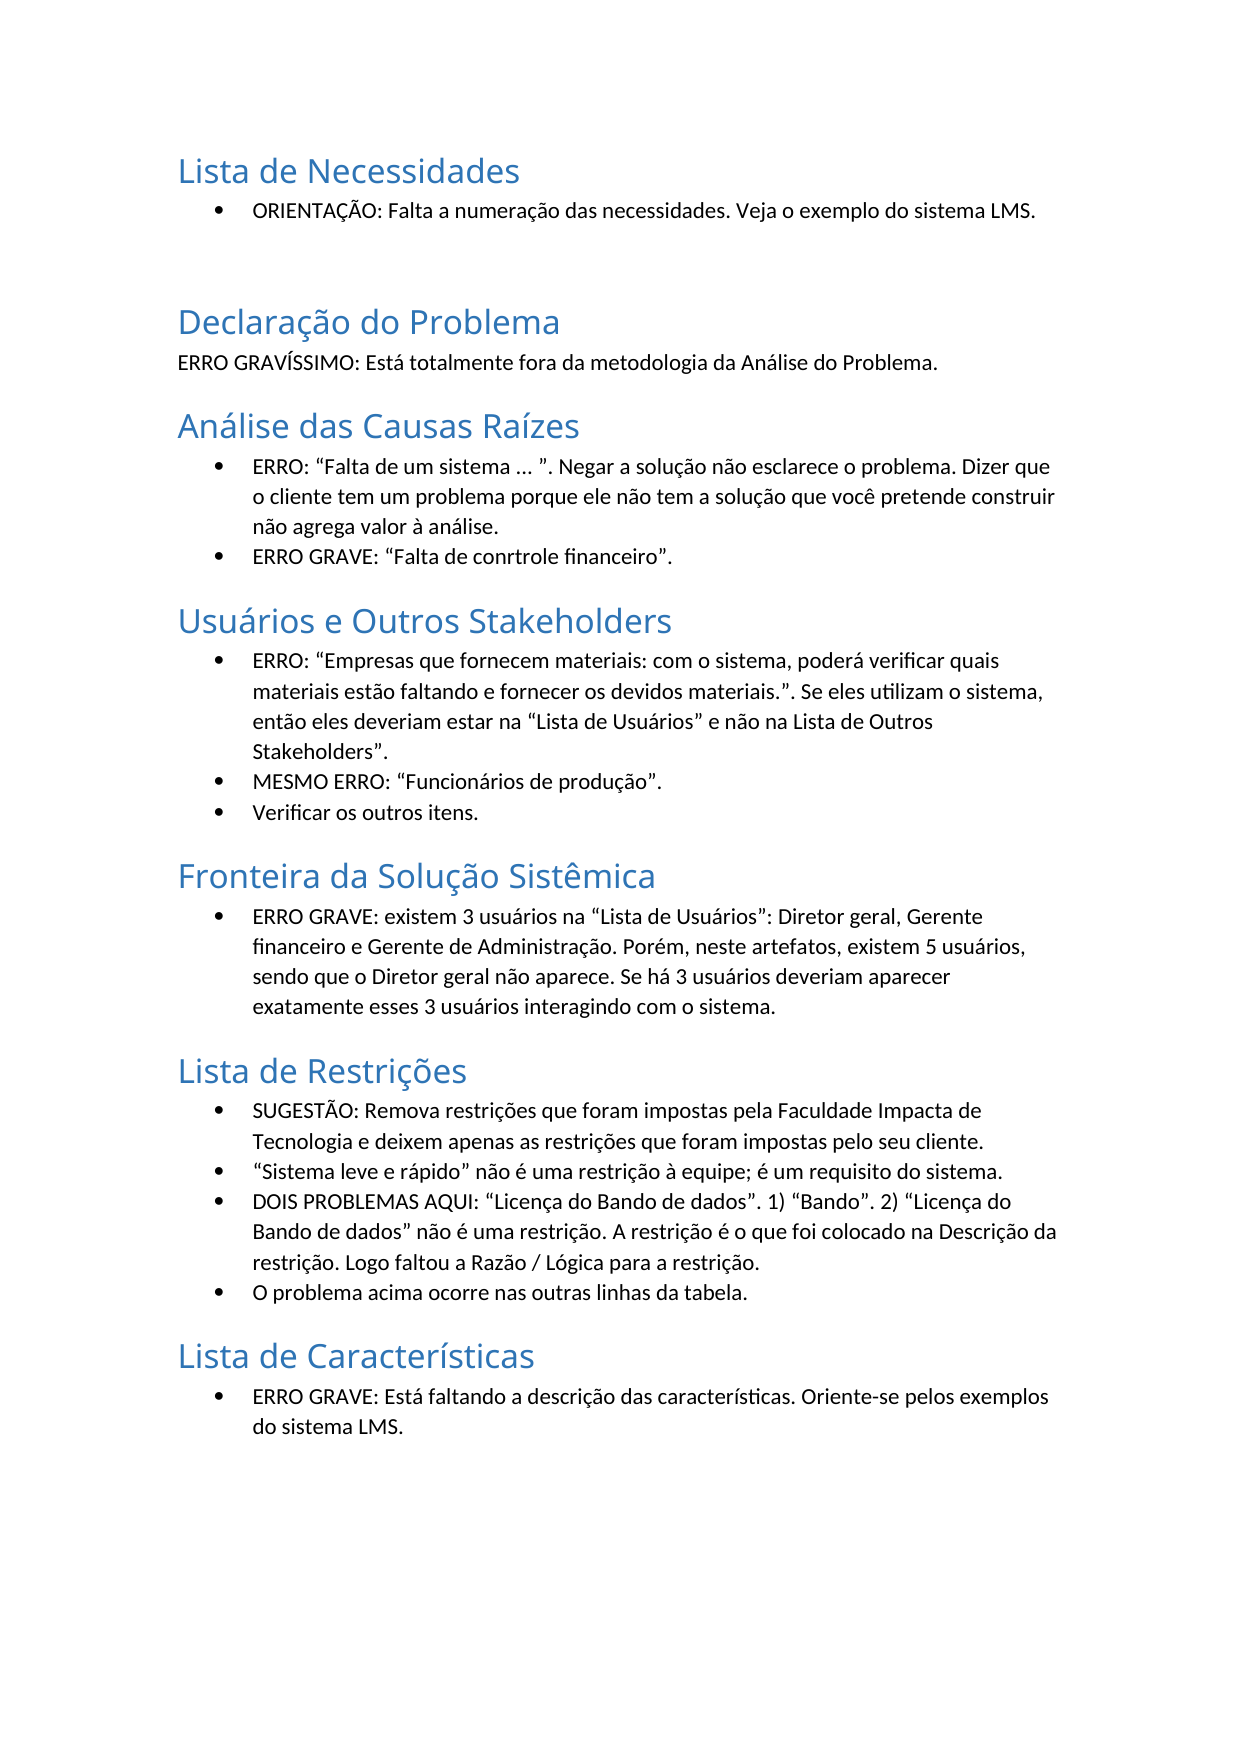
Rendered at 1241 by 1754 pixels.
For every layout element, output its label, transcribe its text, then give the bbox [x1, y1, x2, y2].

list MESMO ERRO: “Funcionários de produção”. [215, 767, 1063, 795]
subtitle Lista de Características [177, 1333, 1063, 1378]
list DOIS PROBLEMAS AQUI: “Licença do Bando de dados”. 1) “Bando”. 2) “Licença do Bando de dados” não é uma restrição. A restrição é o que foi colocado na Descrição da restrição. Logo faltou a Razão / Lógica para a restrição. [215, 1187, 1063, 1276]
list ERRO: “Falta de um sistema ... ”. Negar a solução não esclarece o problema. Dizer que o cliente tem um problema porque ele não tem a solução que você pretende construir não agrega valor à análise. [215, 452, 1063, 540]
subtitle Usuários e Outros Stakeholders [177, 598, 1063, 643]
list Verificar os outros itens. [215, 798, 1063, 826]
list ERRO GRAVE: Está faltando a descrição das características. Oriente-se pelos exemplos do sistema LMS. [215, 1382, 1063, 1440]
subtitle Declaração do Problema [177, 299, 1063, 344]
text ERRO GRAVÍSSIMO: Está totalmente fora da metodologia da Análise do Problema. [177, 348, 1063, 376]
list ORIENTAÇÃO: Falta a numeração das necessidades. Veja o exemplo do sistema LMS. [215, 197, 1063, 224]
list ERRO GRAVE: existem 3 usuários na “Lista de Usuários”: Diretor geral, Gerente financeiro e Gerente de Administração. Porém, neste artefatos, existem 5 usuários, sendo que o Diretor geral não aparece. Se há 3 usuários deveriam aparecer exatamente esses 3 usuários interagindo com o sistema. [215, 902, 1063, 1020]
list O problema acima ocorre nas outras linhas da tabela. [215, 1278, 1063, 1306]
list ERRO GRAVE: “Falta de conrtrole financeiro”. [215, 542, 1063, 570]
list “Sistema leve e rápido” não é uma restrição à equipe; é um requisito do sistema. [215, 1157, 1063, 1185]
subtitle Fronteira da Solução Sistêmica [177, 853, 1063, 898]
subtitle Lista de Restrições [177, 1048, 1063, 1093]
subtitle Lista de Necessidades [177, 148, 1063, 193]
subtitle Análise das Causas Raízes [177, 403, 1063, 448]
list ERRO: “Empresas que fornecem materiais: com o sistema, poderá verificar quais materiais estão faltando e fornecer os devidos materiais.”. Se eles utilizam o sistema, então eles deveriam estar na “Lista de Usuários” e não na Lista de Outros Stakeholders”. [215, 647, 1063, 765]
list SUGESTÃO: Remova restrições que foram impostas pela Faculdade Impacta de Tecnologia e deixem apenas as restrições que foram impostas pelo seu cliente. [215, 1097, 1063, 1155]
